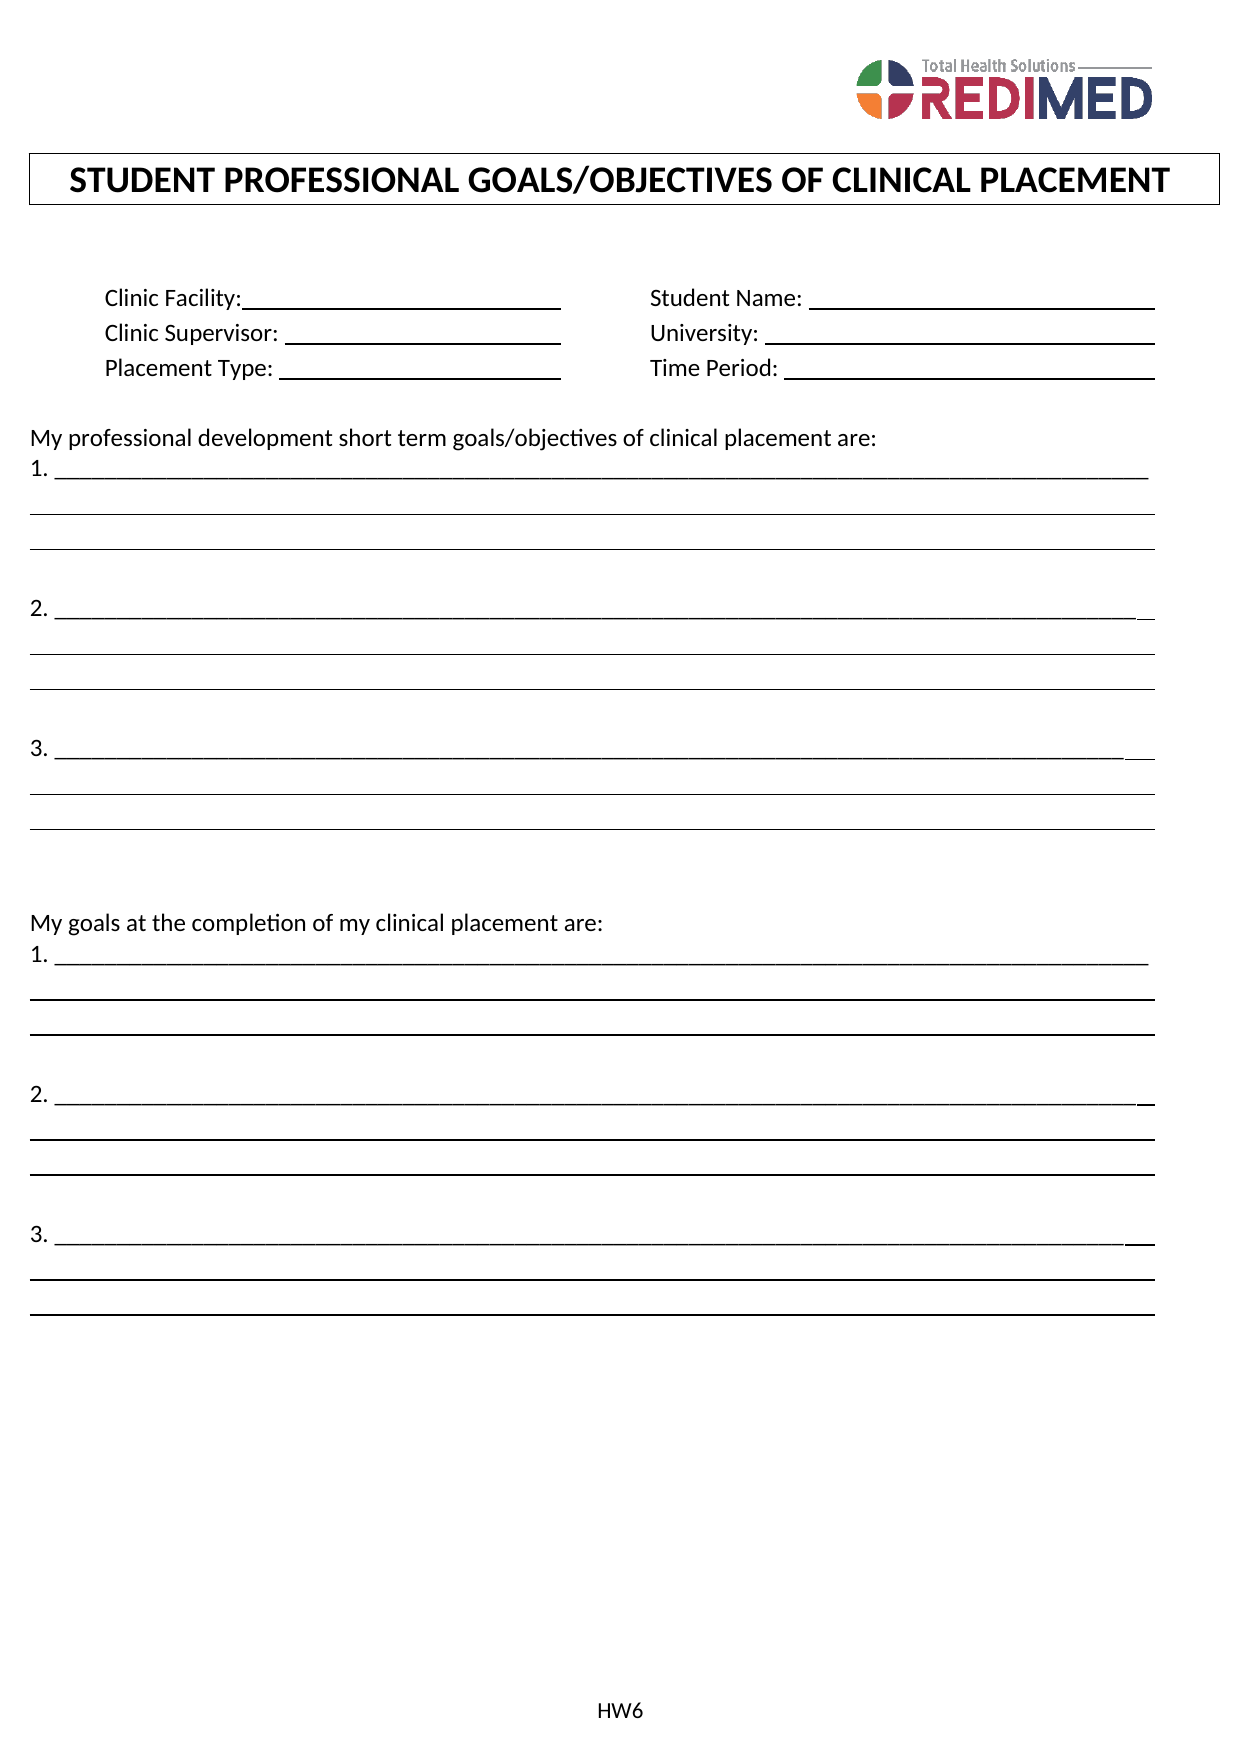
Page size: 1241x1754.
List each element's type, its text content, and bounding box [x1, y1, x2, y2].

text 2. _______________________________________________________________________________________ [29, 1078, 1211, 1178]
picture [856, 59, 1152, 119]
text 3. ______________________________________________________________________________________ [29, 1218, 1211, 1318]
text My goals at the completion of my clinical placement are: [29, 907, 1211, 938]
text Clinic Supervisor: University: [29, 317, 1211, 347]
text Placement Type: Time Period: [29, 352, 1211, 382]
text 3. ______________________________________________________________________________________ [29, 732, 1211, 833]
text STUDENT PROFESSIONAL GOALS/OBJECTIVES OF CLINICAL PLACEMENT [30, 154, 1219, 204]
text 1. ________________________________________________________________________________________ [29, 452, 1211, 553]
text 2. _______________________________________________________________________________________ [29, 592, 1211, 693]
text 1. ________________________________________________________________________________________ [29, 938, 1211, 1038]
text Clinic Facility: Student Name: [29, 282, 1211, 312]
text My professional development short term goals/objectives of clinical placement are: [29, 422, 1211, 452]
